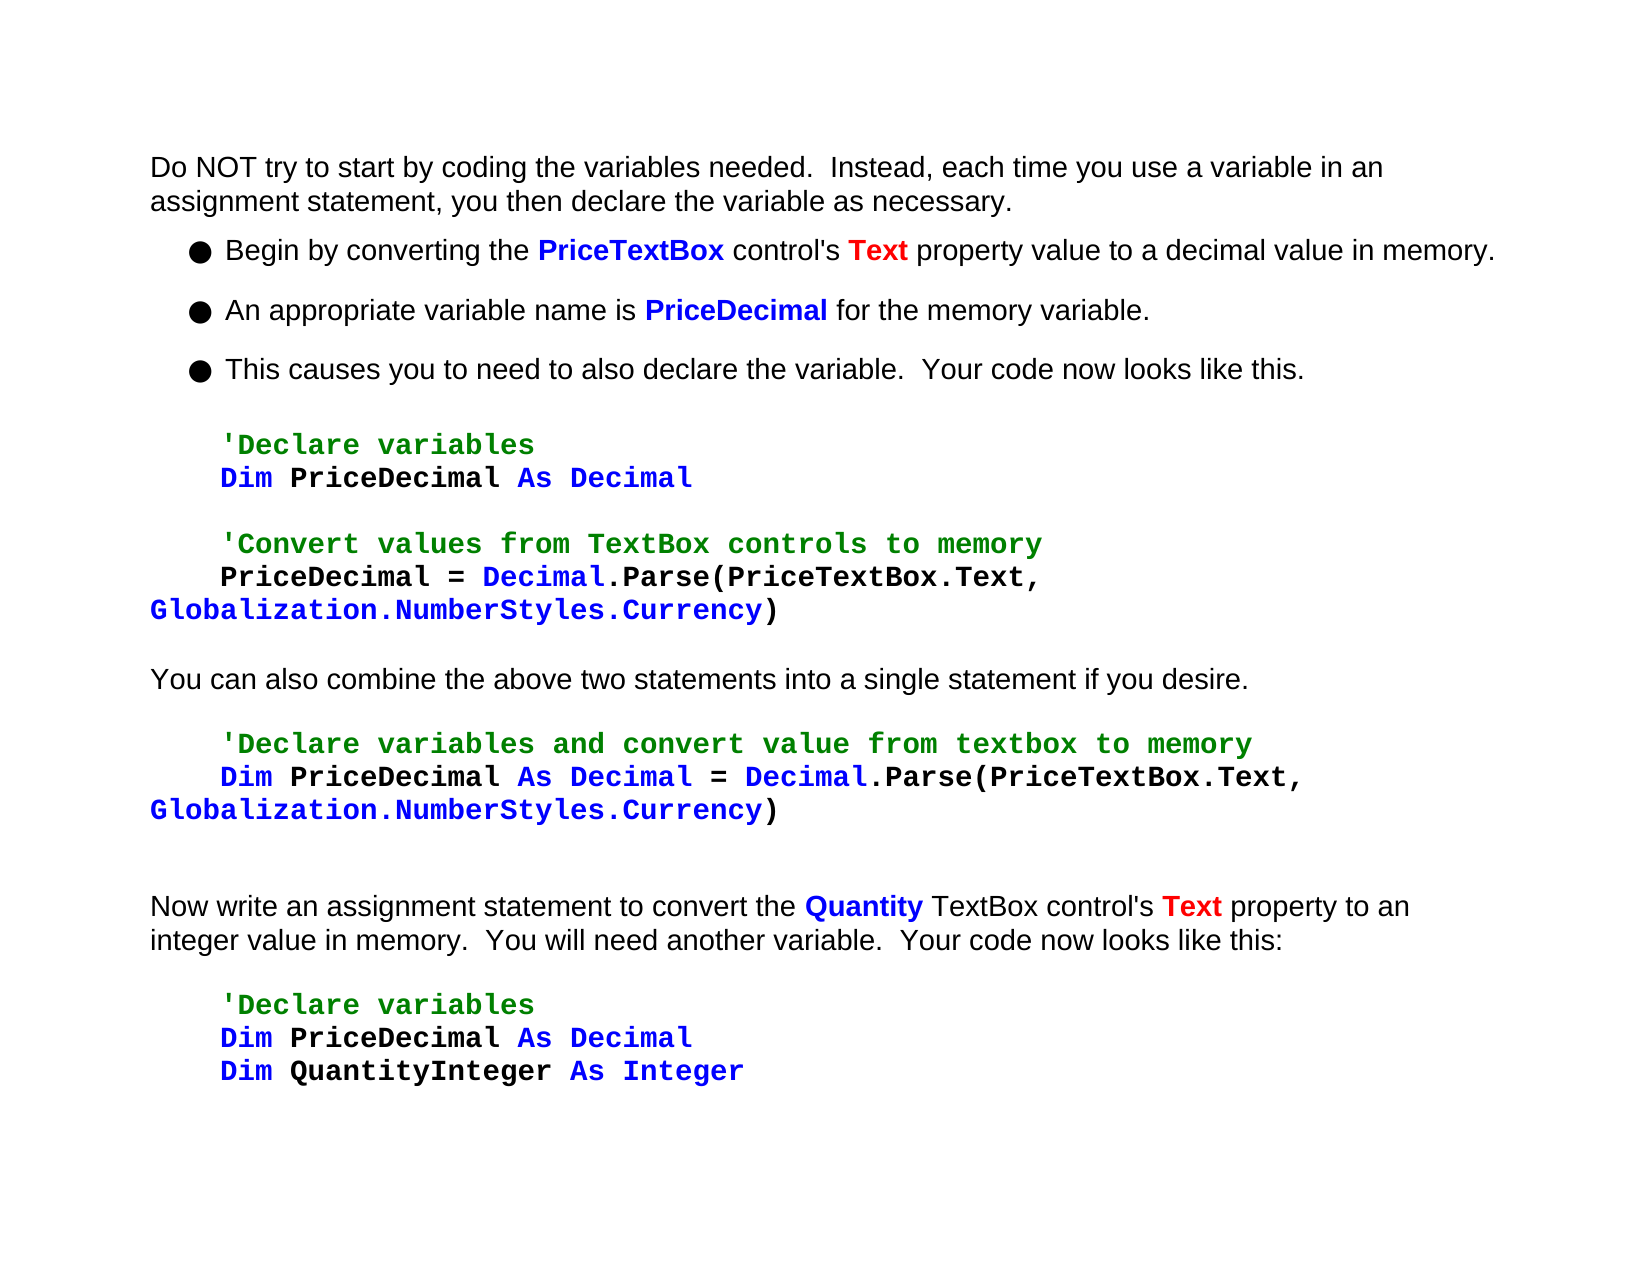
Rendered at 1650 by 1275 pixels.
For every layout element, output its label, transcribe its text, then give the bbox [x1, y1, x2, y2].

text Now write an assignment statement to convert the Quantity TextBox control's Text property to an integer value in memory. You will need another variable. Your code now looks like this: [150, 889, 1500, 956]
text You can also combine the above two statements into a single statement if you desire. [150, 662, 1500, 695]
text Dim PriceDecimal As Decimal = Decimal.Parse(PriceTextBox.Text, Globalization.NumberStyles.Currency) [150, 762, 1500, 828]
text PriceDecimal = Decimal.Parse(PriceTextBox.Text, Globalization.NumberStyles.Currency) [150, 562, 1500, 628]
list This causes you to need to also declare the variable. Your code now looks like this. [187, 337, 1500, 396]
text 'Declare variables [150, 990, 1500, 1023]
text Do NOT try to start by coding the variables needed. Instead, each time you use a variable in an assignment statement, you then declare the variable as necessary. [150, 150, 1500, 217]
list Begin by converting the PriceTextBox control's Text property value to a decimal value in memory. [187, 217, 1500, 277]
text Dim PriceDecimal As Decimal [150, 463, 1500, 496]
text 'Convert values from TextBox controls to memory [150, 529, 1500, 562]
text Dim PriceDecimal As Decimal [150, 1023, 1500, 1056]
text Dim QuantityInteger As Integer [150, 1056, 1500, 1089]
text 'Declare variables and convert value from textbox to memory [150, 729, 1500, 762]
list An appropriate variable name is PriceDecimal for the memory variable. [187, 277, 1500, 337]
text 'Declare variables [150, 430, 1500, 463]
